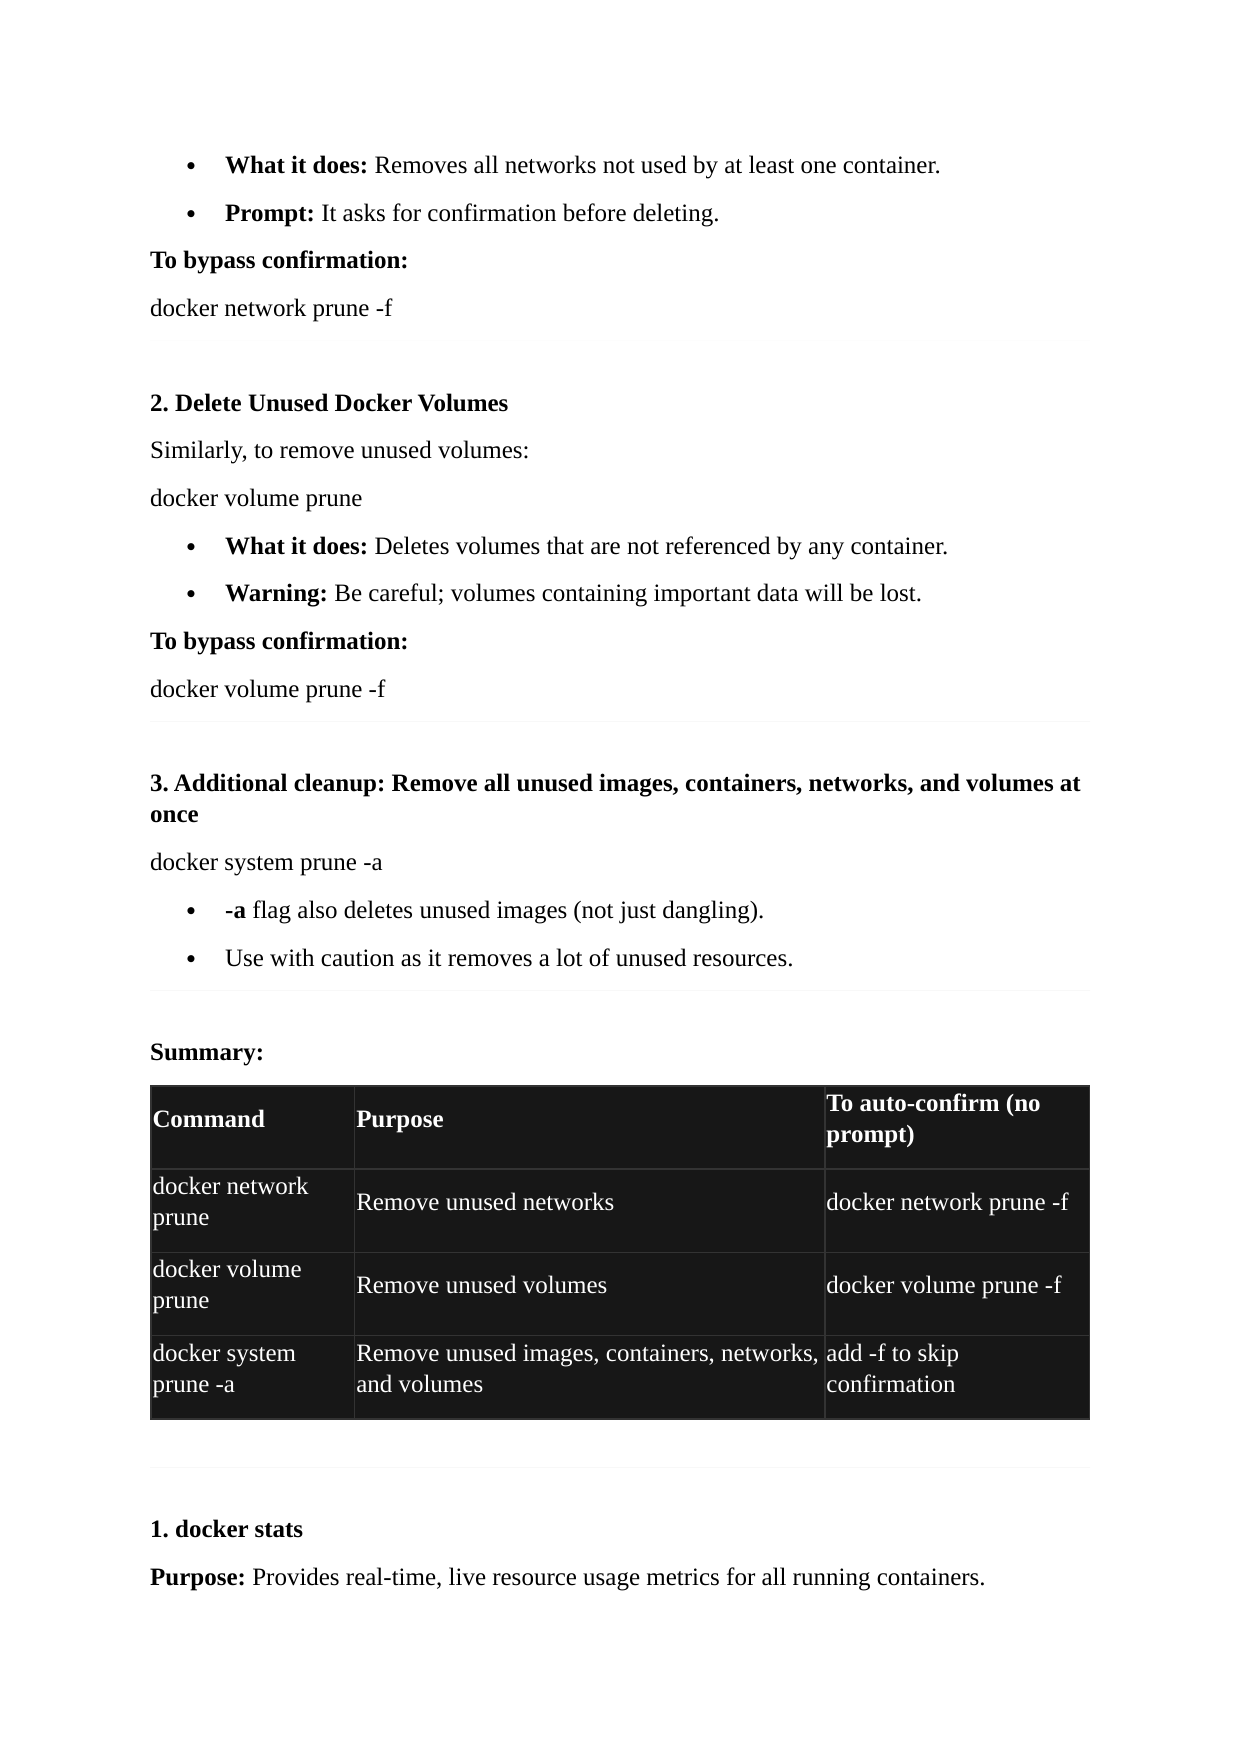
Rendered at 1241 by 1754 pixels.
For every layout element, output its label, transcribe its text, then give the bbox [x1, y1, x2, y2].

table_cell docker network prune -f [826, 1170, 1089, 1251]
text Purpose: Provides real-time, live resource usage metrics for all running containers. [150, 1562, 1090, 1591]
text Summary: [150, 1037, 1090, 1066]
table_header Purpose [355, 1087, 824, 1168]
table_cell docker network prune [152, 1170, 354, 1251]
list Warning: Be careful; volumes containing important data will be lost. [187, 578, 1090, 607]
text 1. docker stats [150, 1514, 1090, 1543]
table_cell Remove unused networks [355, 1170, 824, 1251]
text Similarly, to remove unused volumes: [150, 435, 1090, 464]
table_cell docker volume prune -f [826, 1253, 1089, 1335]
text docker system prune -a [150, 847, 1090, 876]
text 3. Additional cleanup: Remove all unused images, containers, networks, and volumes at once [150, 768, 1090, 828]
table_header Command [152, 1087, 354, 1168]
text 2. Delete Unused Docker Volumes [150, 388, 1090, 416]
table_cell docker system prune -a [152, 1336, 354, 1418]
table_header To auto-confirm (no prompt) [826, 1087, 1089, 1168]
list Prompt: It asks for confirmation before deleting. [187, 198, 1090, 226]
list Use with caution as it removes a lot of unused resources. [187, 943, 1090, 971]
text To bypass confirmation: [150, 626, 1090, 655]
text To bypass confirmation: [150, 245, 1090, 274]
text docker network prune -f [150, 293, 1090, 322]
text docker volume prune -f [150, 674, 1090, 703]
table_cell Remove unused volumes [355, 1253, 824, 1335]
list -a flag also deletes unused images (not just dangling). [187, 895, 1090, 924]
text docker volume prune [150, 483, 1090, 512]
table_cell Remove unused images, containers, networks, and volumes [355, 1336, 824, 1418]
list What it does: Deletes volumes that are not referenced by any container. [187, 531, 1090, 559]
table_cell add -f to skip confirmation [826, 1336, 1089, 1418]
list What it does: Removes all networks not used by at least one container. [187, 150, 1090, 179]
table_cell docker volume prune [152, 1253, 354, 1335]
